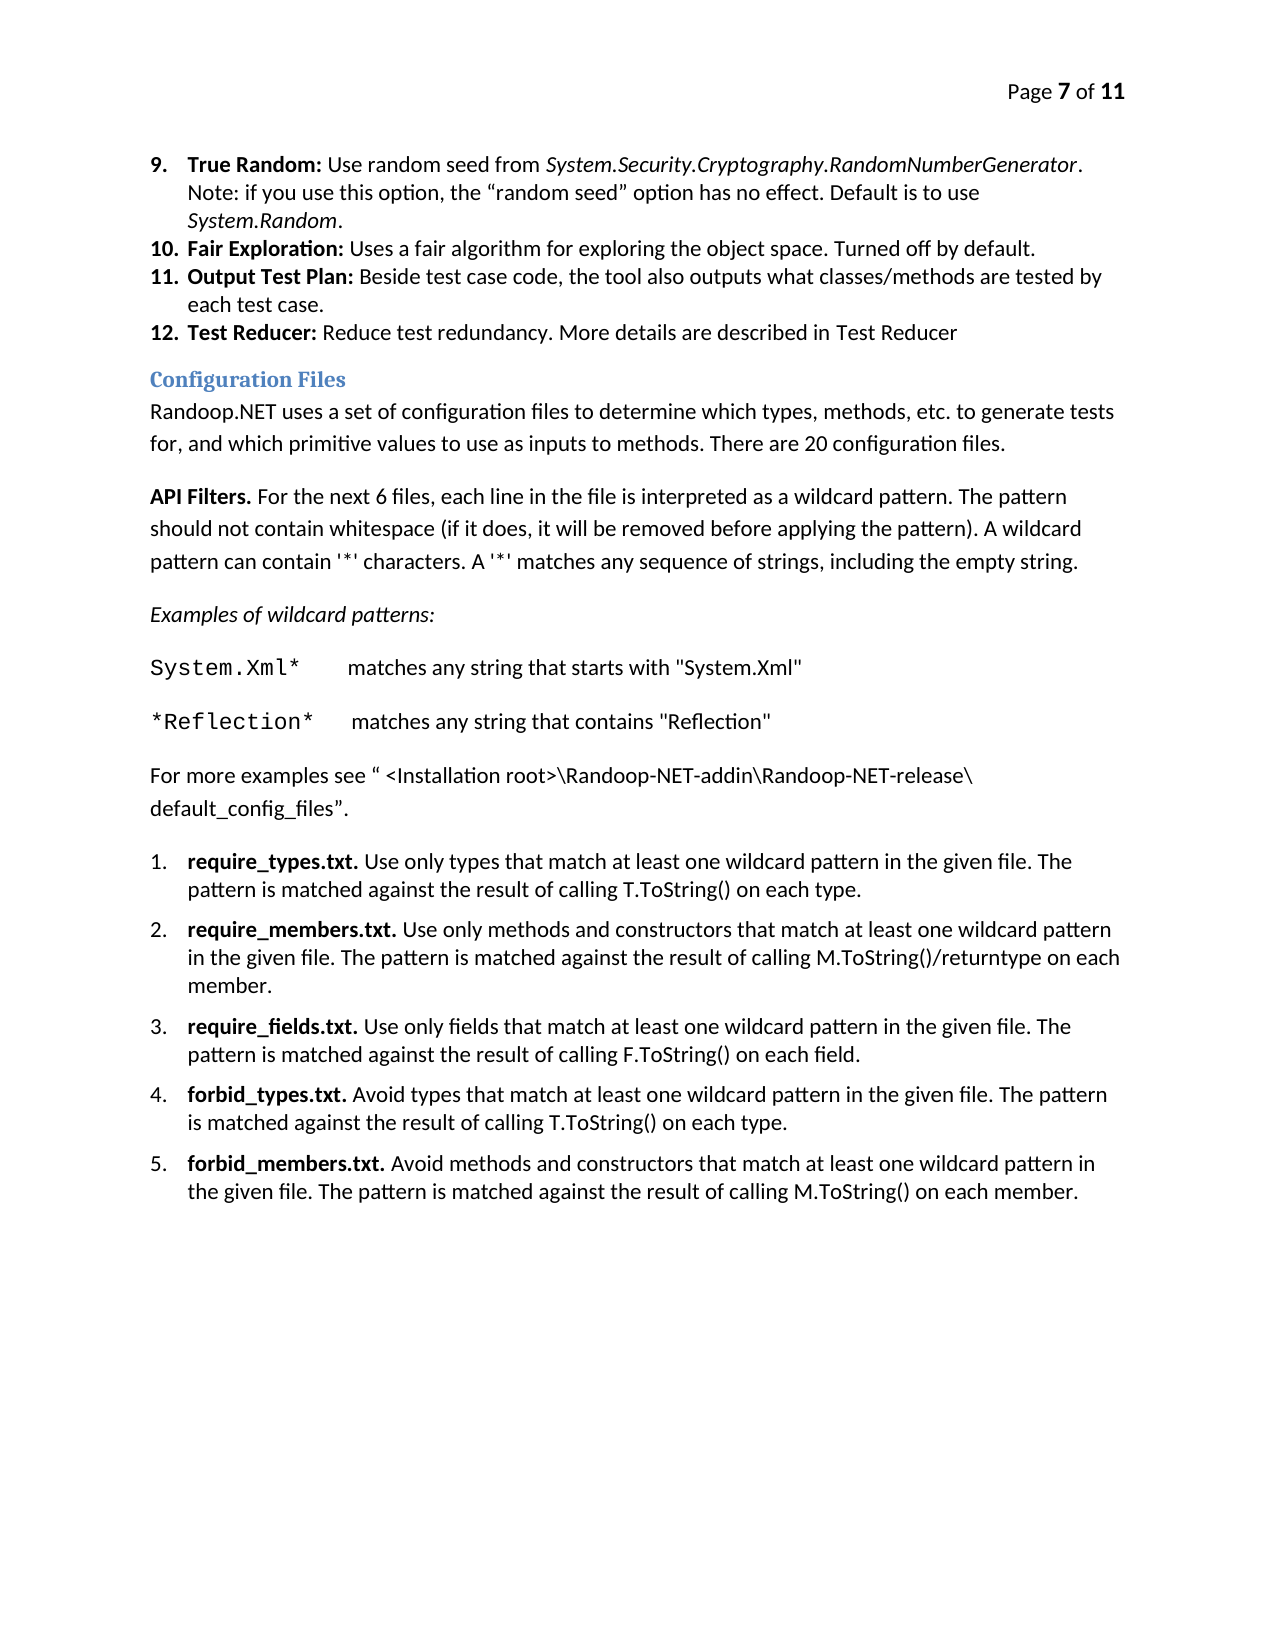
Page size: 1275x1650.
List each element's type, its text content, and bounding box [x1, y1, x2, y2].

subtitle Configuration Files [150, 367, 1125, 393]
list Output Test Plan: Beside test case code, the tool also outputs what classes/methods are tested by each test case. [150, 262, 1125, 318]
list Fair Exploration: Uses a fair algorithm for exploring the object space. Turned off by default. [150, 234, 1125, 262]
list True Random: Use random seed from System.Security.Cryptography.RandomNumberGenerator. Note: if you use this option, the “random seed” option has no effect. Default is to use System.Random. [150, 150, 1125, 234]
list Test Reducer: Reduce test redundancy. More details are described in Test Reducer [150, 318, 1125, 346]
list require_types.txt. Use only types that match at least one wildcard pattern in the given file. The pattern is matched against the result of calling T.ToString() on each type. [150, 847, 1125, 903]
text API Filters. For the next 6 files, each line in the file is interpreted as a wildcard pattern. The pattern should not contain whitespace (if it does, it will be removed before applying the pattern). A wildcard pattern can contain '*' characters. A '*' matches any sequence of strings, including the empty string. [150, 482, 1125, 575]
list forbid_members.txt. Avoid methods and constructors that match at least one wildcard pattern in the given file. The pattern is matched against the result of calling M.ToString() on each member. [150, 1149, 1125, 1205]
list forbid_types.txt. Avoid types that match at least one wildcard pattern in the given file. The pattern is matched against the result of calling T.ToString() on each type. [150, 1080, 1125, 1136]
text Randoop.NET uses a set of configuration files to determine which types, methods, etc. to generate tests for, and which primitive values to use as inputs to methods. There are 20 configuration files. [150, 397, 1125, 457]
list require_fields.txt. Use only fields that match at least one wildcard pattern in the given file. The pattern is matched against the result of calling F.ToString() on each field. [150, 1012, 1125, 1068]
text Examples of wildcard patterns: [150, 600, 1125, 628]
list require_members.txt. Use only methods and constructors that match at least one wildcard pattern in the given file. The pattern is matched against the result of calling M.ToString()/returntype on each member. [150, 915, 1125, 999]
text System.Xml* matches any string that starts with "System.Xml" [150, 653, 1125, 682]
text For more examples see “ <Installation root>\Randoop-NET-addin\Randoop-NET-release\default_config_files”. [150, 762, 1125, 822]
text *Reflection* matches any string that contains "Reflection" [150, 707, 1125, 736]
